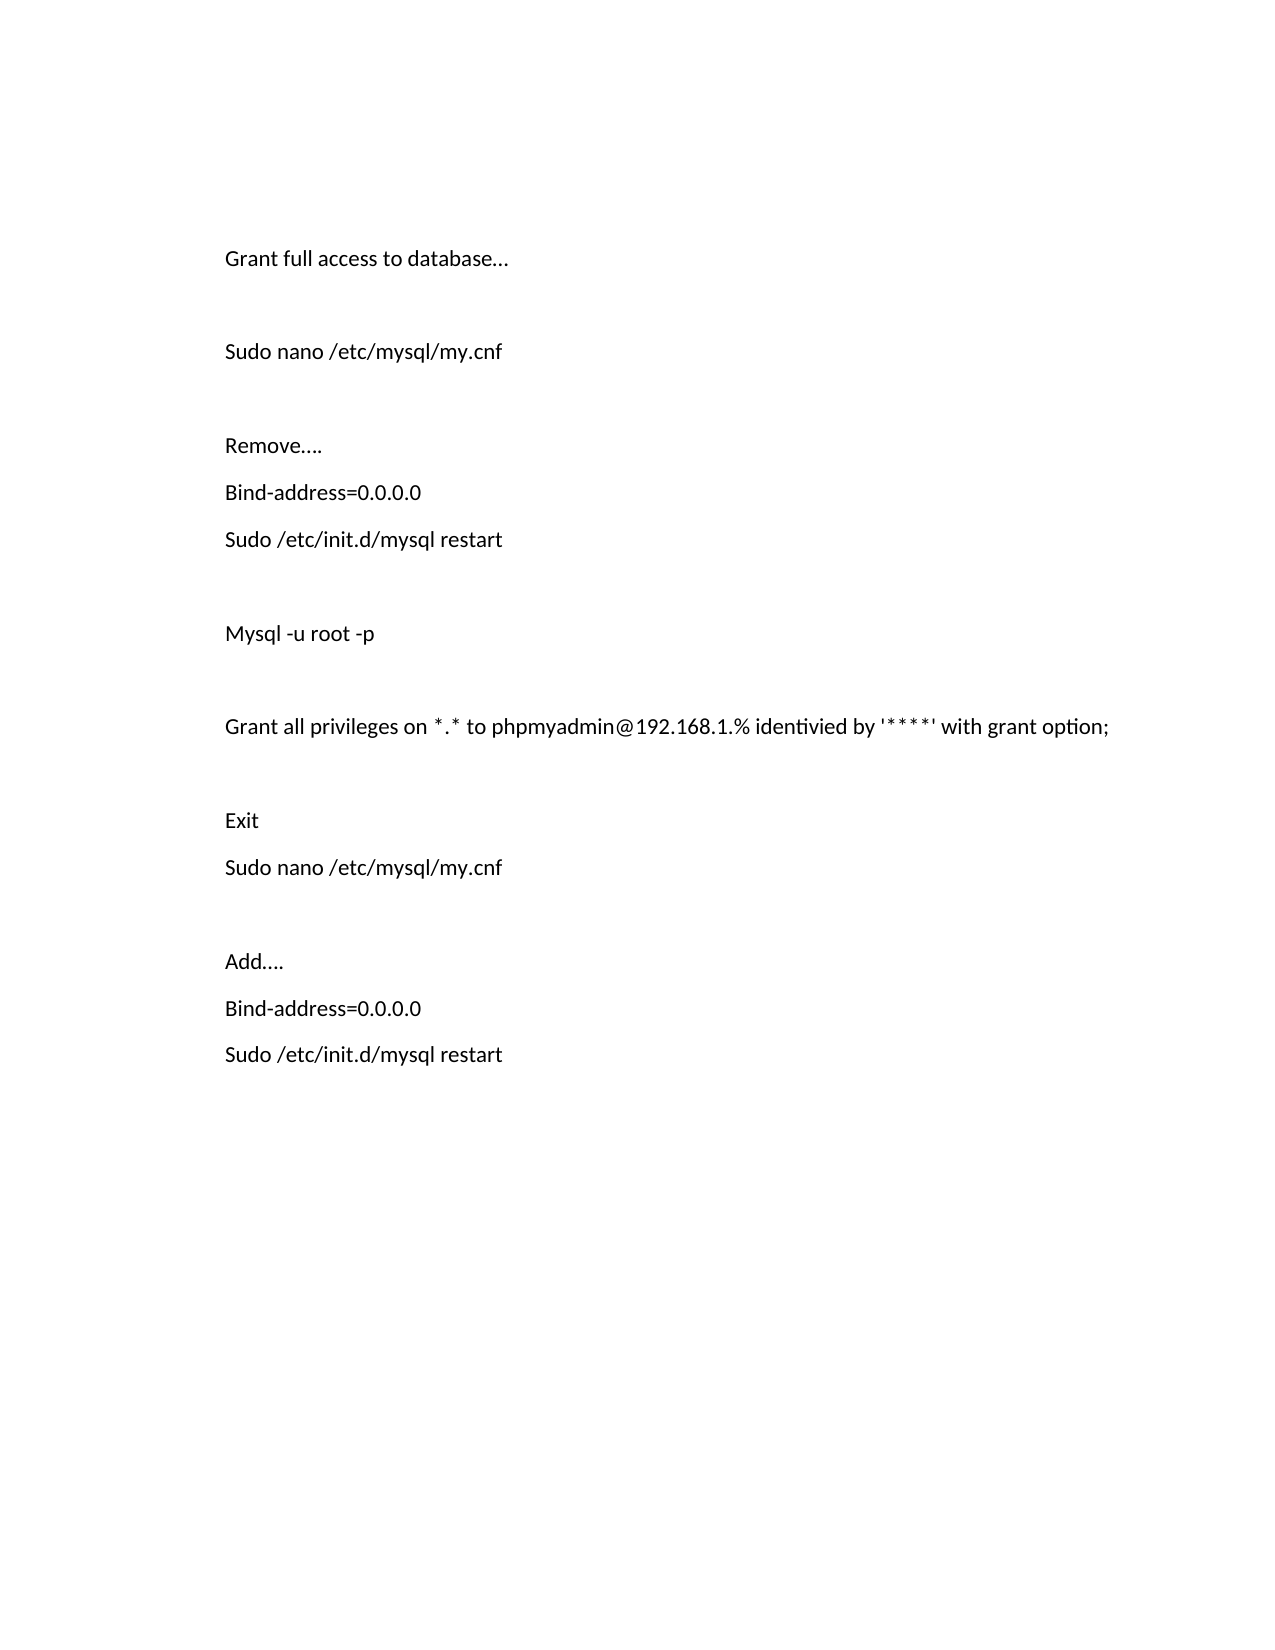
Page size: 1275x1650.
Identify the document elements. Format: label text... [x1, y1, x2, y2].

text Add…. [150, 947, 1125, 975]
text Sudo /etc/init.d/mysql restart [150, 1041, 1125, 1069]
text Exit [150, 806, 1125, 834]
text Sudo nano /etc/mysql/my.cnf [150, 337, 1125, 366]
text Sudo /etc/init.d/mysql restart [150, 525, 1125, 553]
text Sudo nano /etc/mysql/my.cnf [150, 853, 1125, 881]
text Grant full access to database… [150, 244, 1125, 272]
text Mysql -u root -p [150, 619, 1125, 647]
text Bind-address=0.0.0.0 [150, 994, 1125, 1022]
text Remove…. [150, 431, 1125, 459]
text Bind-address=0.0.0.0 [150, 478, 1125, 506]
text Grant all privileges on *.* to phpmyadmin@192.168.1.% identivied by '****' with grant option; [150, 712, 1125, 741]
